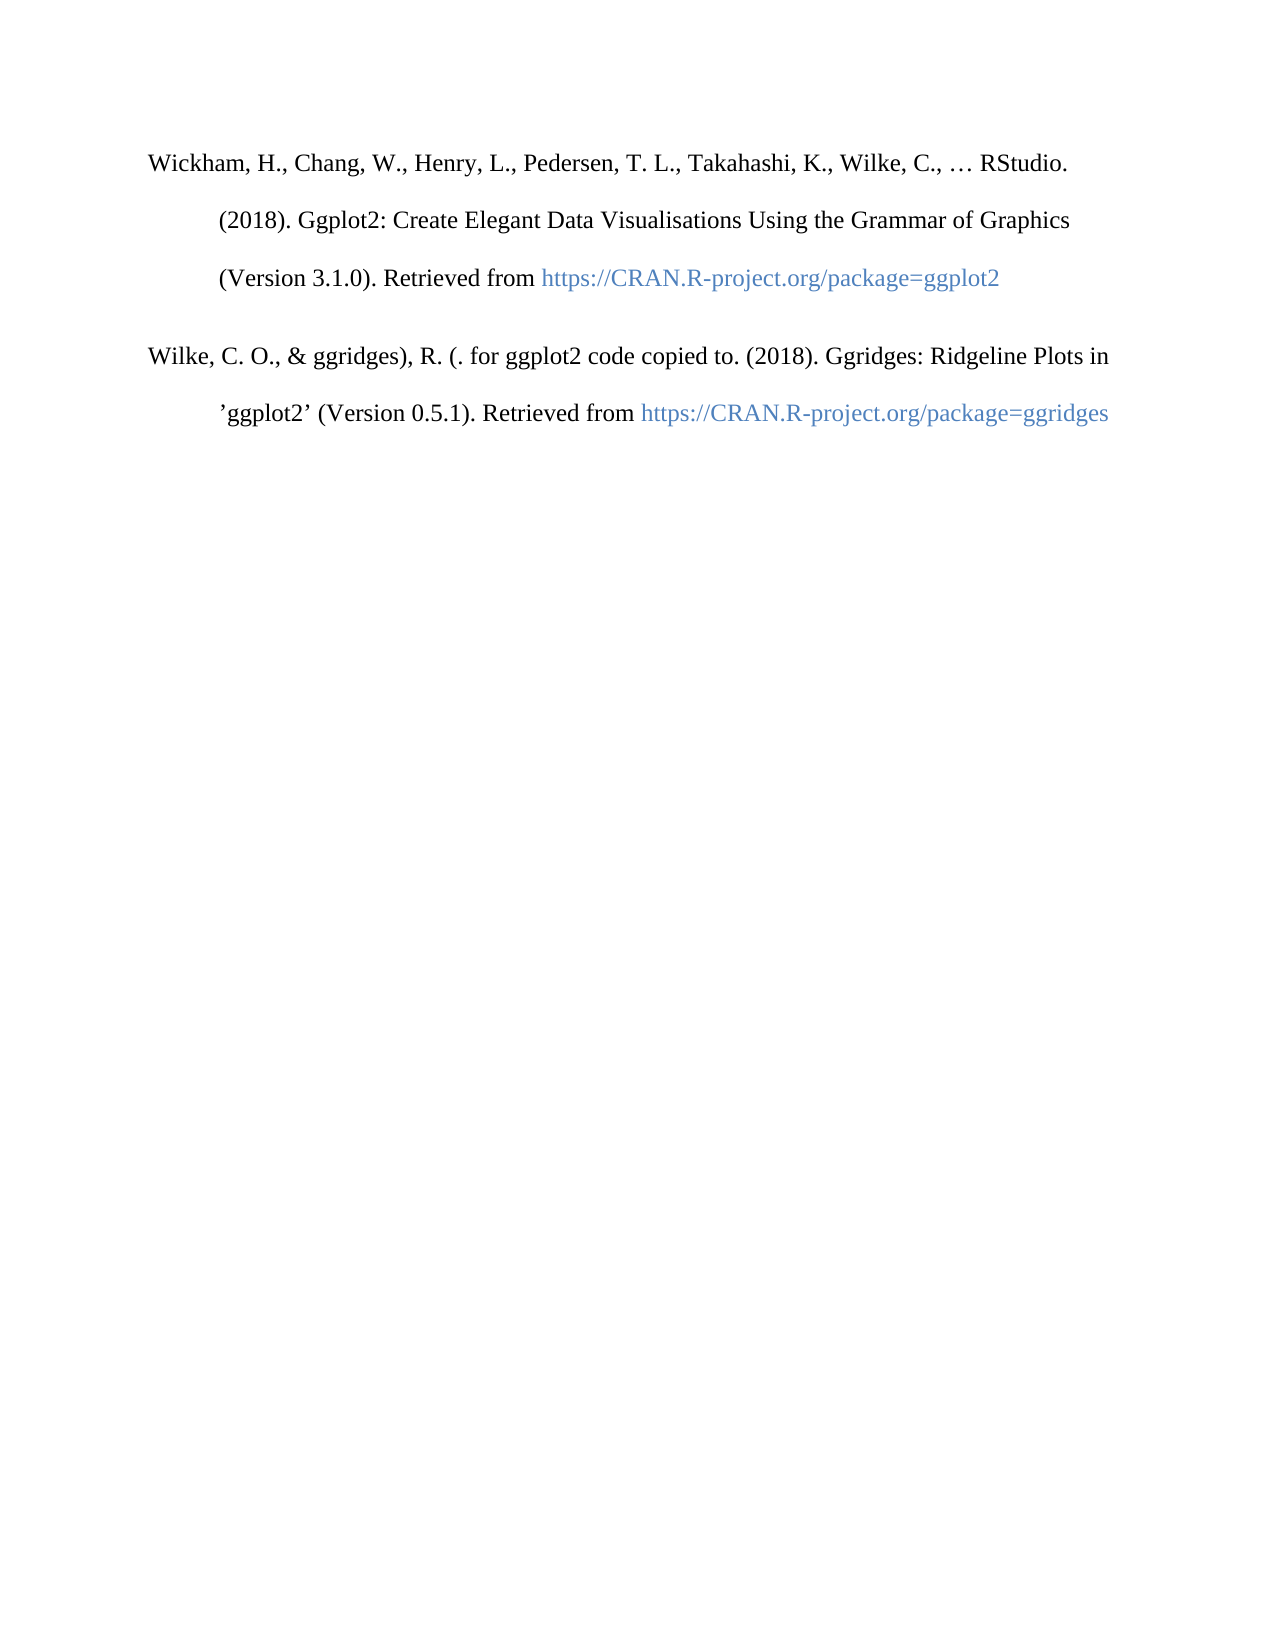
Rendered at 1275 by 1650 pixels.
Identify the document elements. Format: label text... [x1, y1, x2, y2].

text Wickham, H., Chang, W., Henry, L., Pedersen, T. L., Takahashi, K., Wilke, C., … RStudio. (2018). Ggplot2: Create Elegant Data Visualisations Using the Grammar of Graphics (Version 3.1.0). Retrieved from https://CRAN.R-project.org/package=ggplot2 [148, 148, 1127, 291]
text Wilke, C. O., & ggridges), R. (. for ggplot2 code copied to. (2018). Ggridges: Ridgeline Plots in ’ggplot2’ (Version 0.5.1). Retrieved from https://CRAN.R-project.org/package=ggridges [148, 341, 1127, 427]
